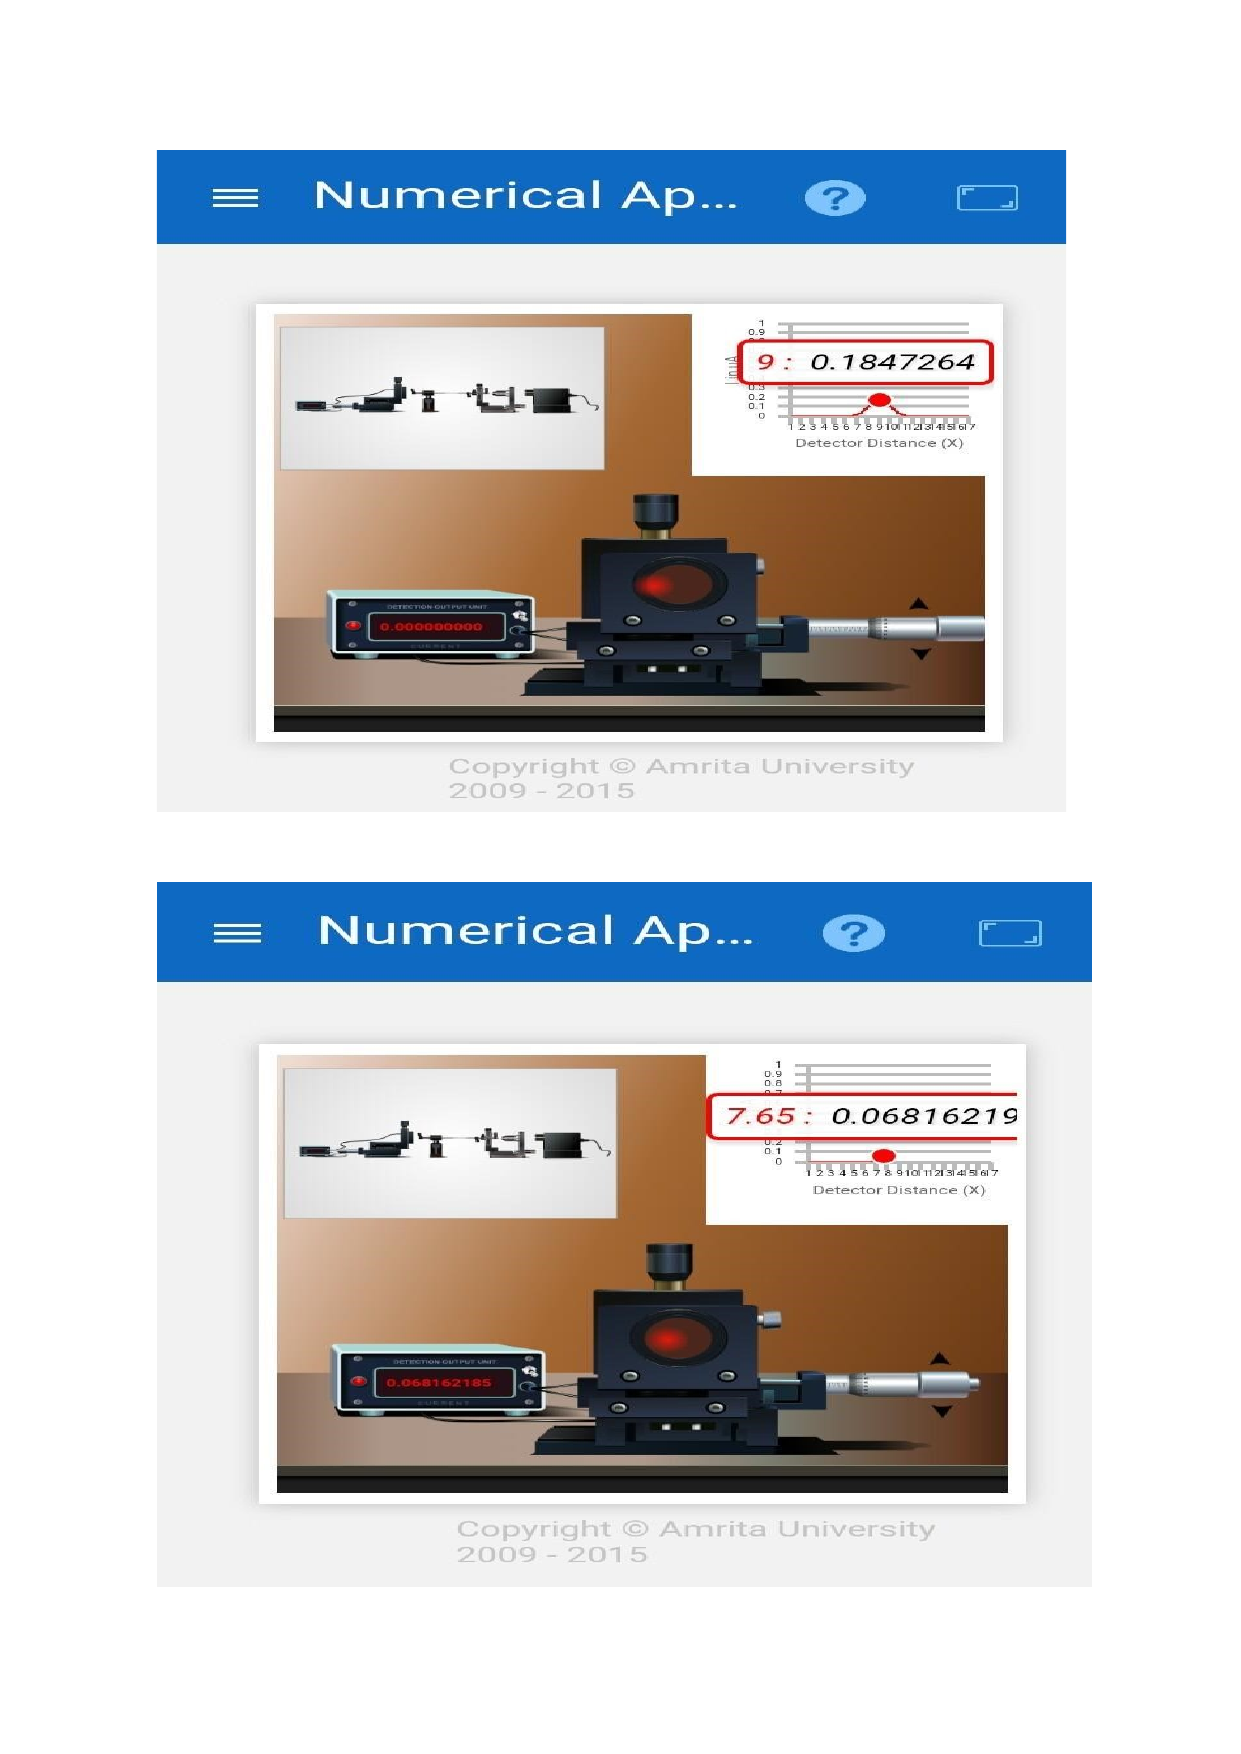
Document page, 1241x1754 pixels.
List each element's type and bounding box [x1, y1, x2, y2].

picture [157, 882, 1092, 1587]
picture [156, 150, 1067, 812]
